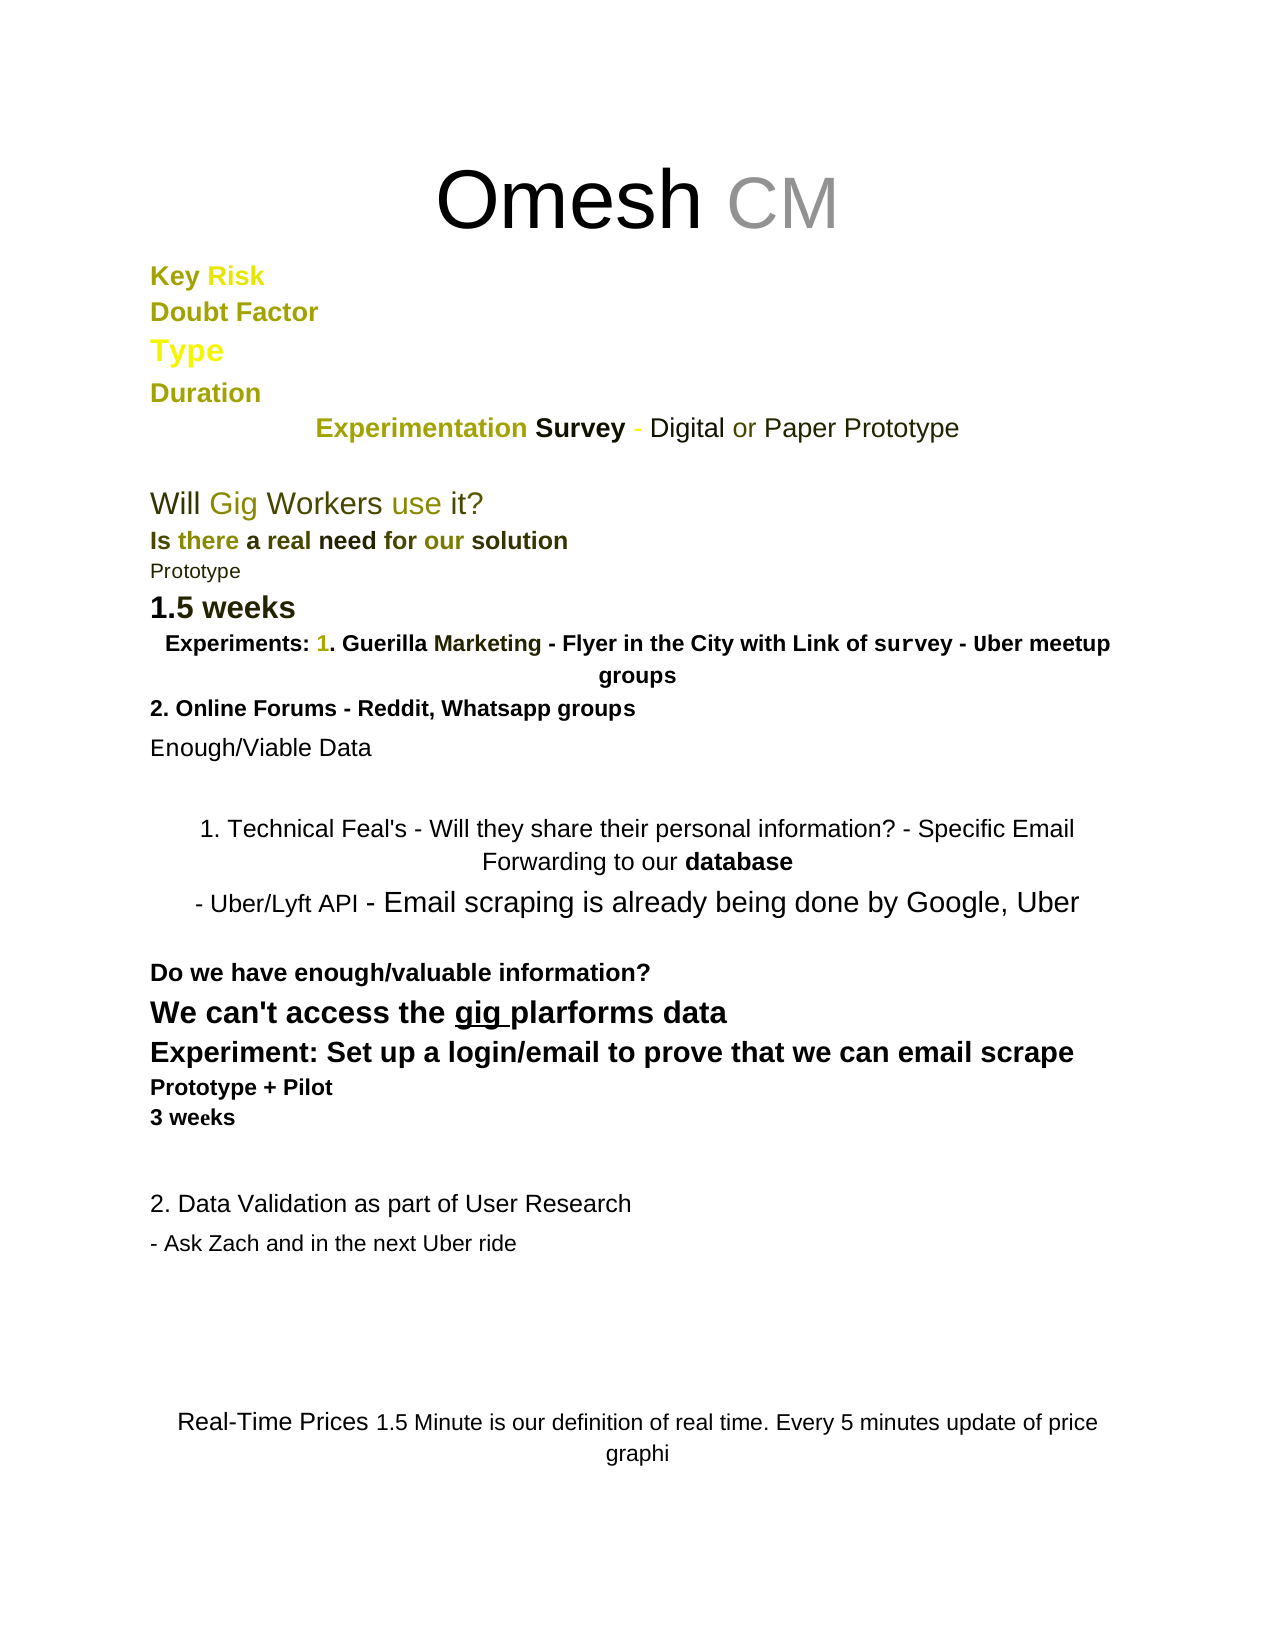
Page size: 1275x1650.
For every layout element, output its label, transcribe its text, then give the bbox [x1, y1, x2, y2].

text Will Gig Workers use it? [150, 485, 1125, 521]
text 2. Online Forums - Reddit, Whatsapp groups [150, 695, 1125, 723]
text Omesh CM [150, 150, 1125, 246]
text We can't access the gig plarforms data [150, 994, 1125, 1030]
text Enough/Viable Data [150, 733, 1125, 764]
text Prototype [150, 559, 1125, 585]
text 2. Data Validation as part of User Research [150, 1189, 1125, 1218]
text Doubt Factor [150, 296, 1125, 327]
text 3 weeks [150, 1104, 1125, 1130]
text - Uber/Lyft API - Email scraping is already being done by Google, Uber [150, 885, 1125, 919]
text Real-Time Prices 1.5 Minute is our definition of real time. Every 5 minutes update of price graphi [150, 1407, 1125, 1466]
text 1. Technical Feal's - Will they share their personal information? - Specific Email Forwarding to our database [150, 814, 1125, 876]
text 1.5 weeks [150, 589, 1125, 625]
text Experiment: Set up a login/email to prove that we can email scrape [150, 1035, 1125, 1068]
text - Ask Zach and in the next Uber ride [150, 1230, 1125, 1256]
text Key Risk [150, 260, 1125, 291]
text Type [150, 332, 1125, 371]
text Duration [150, 377, 1125, 408]
text Prototype + Pilot [150, 1073, 1125, 1100]
text Is there a real need for our solution [150, 526, 1125, 555]
text Experiments: 1. Guerilla Marketing - Flyer in the City with Link of survey - Uber meetup groups [150, 630, 1125, 691]
text Experimentation Survey - Digital or Paper Prototype [150, 412, 1125, 444]
text Do we have enough/valuable information? [150, 958, 1125, 989]
